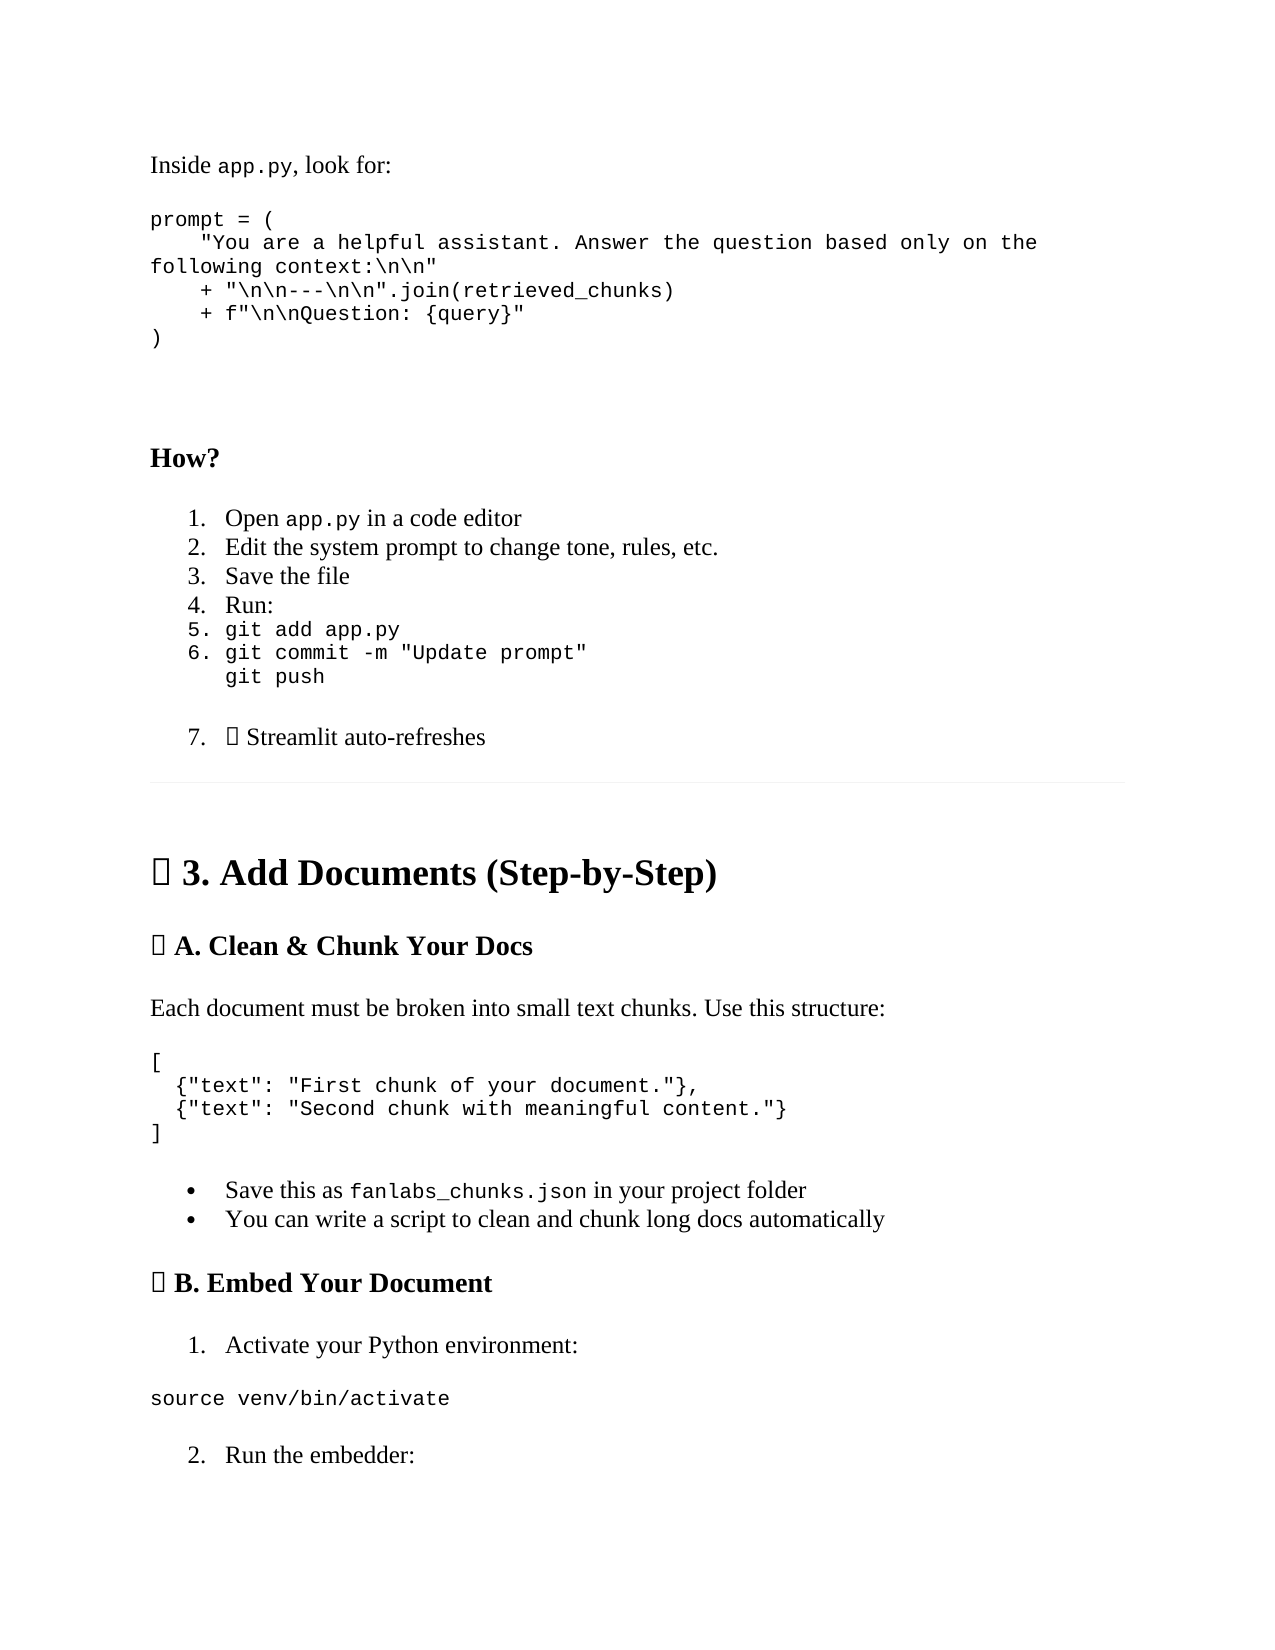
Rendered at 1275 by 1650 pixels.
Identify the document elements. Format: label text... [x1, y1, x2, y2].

list git add app.py [187, 619, 1125, 642]
text source venv/bin/activate [150, 1388, 1125, 1411]
list Activate your Python environment: [187, 1330, 1125, 1358]
text + "\n\n---\n\n".join(retrieved_chunks) [150, 280, 1125, 303]
list You can write a script to clean and chunk long docs automatically [187, 1204, 1125, 1233]
text {"text": "Second chunk with meaningful content."} [150, 1098, 1125, 1122]
list Save the file [187, 561, 1125, 590]
text Inside app.py, look for: [150, 150, 1125, 179]
text git push [225, 666, 1125, 690]
list git commit -m "Update prompt" [187, 642, 1125, 666]
text 📄 3. Add Documents (Step-by-Step) [150, 845, 1125, 896]
text [ [150, 1051, 1125, 1074]
text 🧠 B. Embed Your Document [150, 1262, 1125, 1301]
list Run: [187, 590, 1125, 619]
text prompt = ( [150, 209, 1125, 232]
text How? [150, 441, 1125, 474]
text 🧹 A. Clean & Chunk Your Docs [150, 926, 1125, 964]
text ) [150, 327, 1125, 351]
list Run the embedder: [187, 1440, 1125, 1469]
list ✅ Streamlit auto-refreshes [187, 719, 1125, 753]
list Save this as fanlabs_chunks.json in your project folder [187, 1175, 1125, 1204]
text Each document must be broken into small text chunks. Use this structure: [150, 993, 1125, 1022]
list Edit the system prompt to change tone, rules, etc. [187, 532, 1125, 561]
text "You are a helpful assistant. Answer the question based only on the following context:\n\n" [150, 232, 1125, 280]
text {"text": "First chunk of your document."}, [150, 1074, 1125, 1098]
text + f"\n\nQuestion: {query}" [150, 303, 1125, 327]
list Open app.py in a code editor [187, 503, 1125, 532]
text ] [150, 1122, 1125, 1146]
